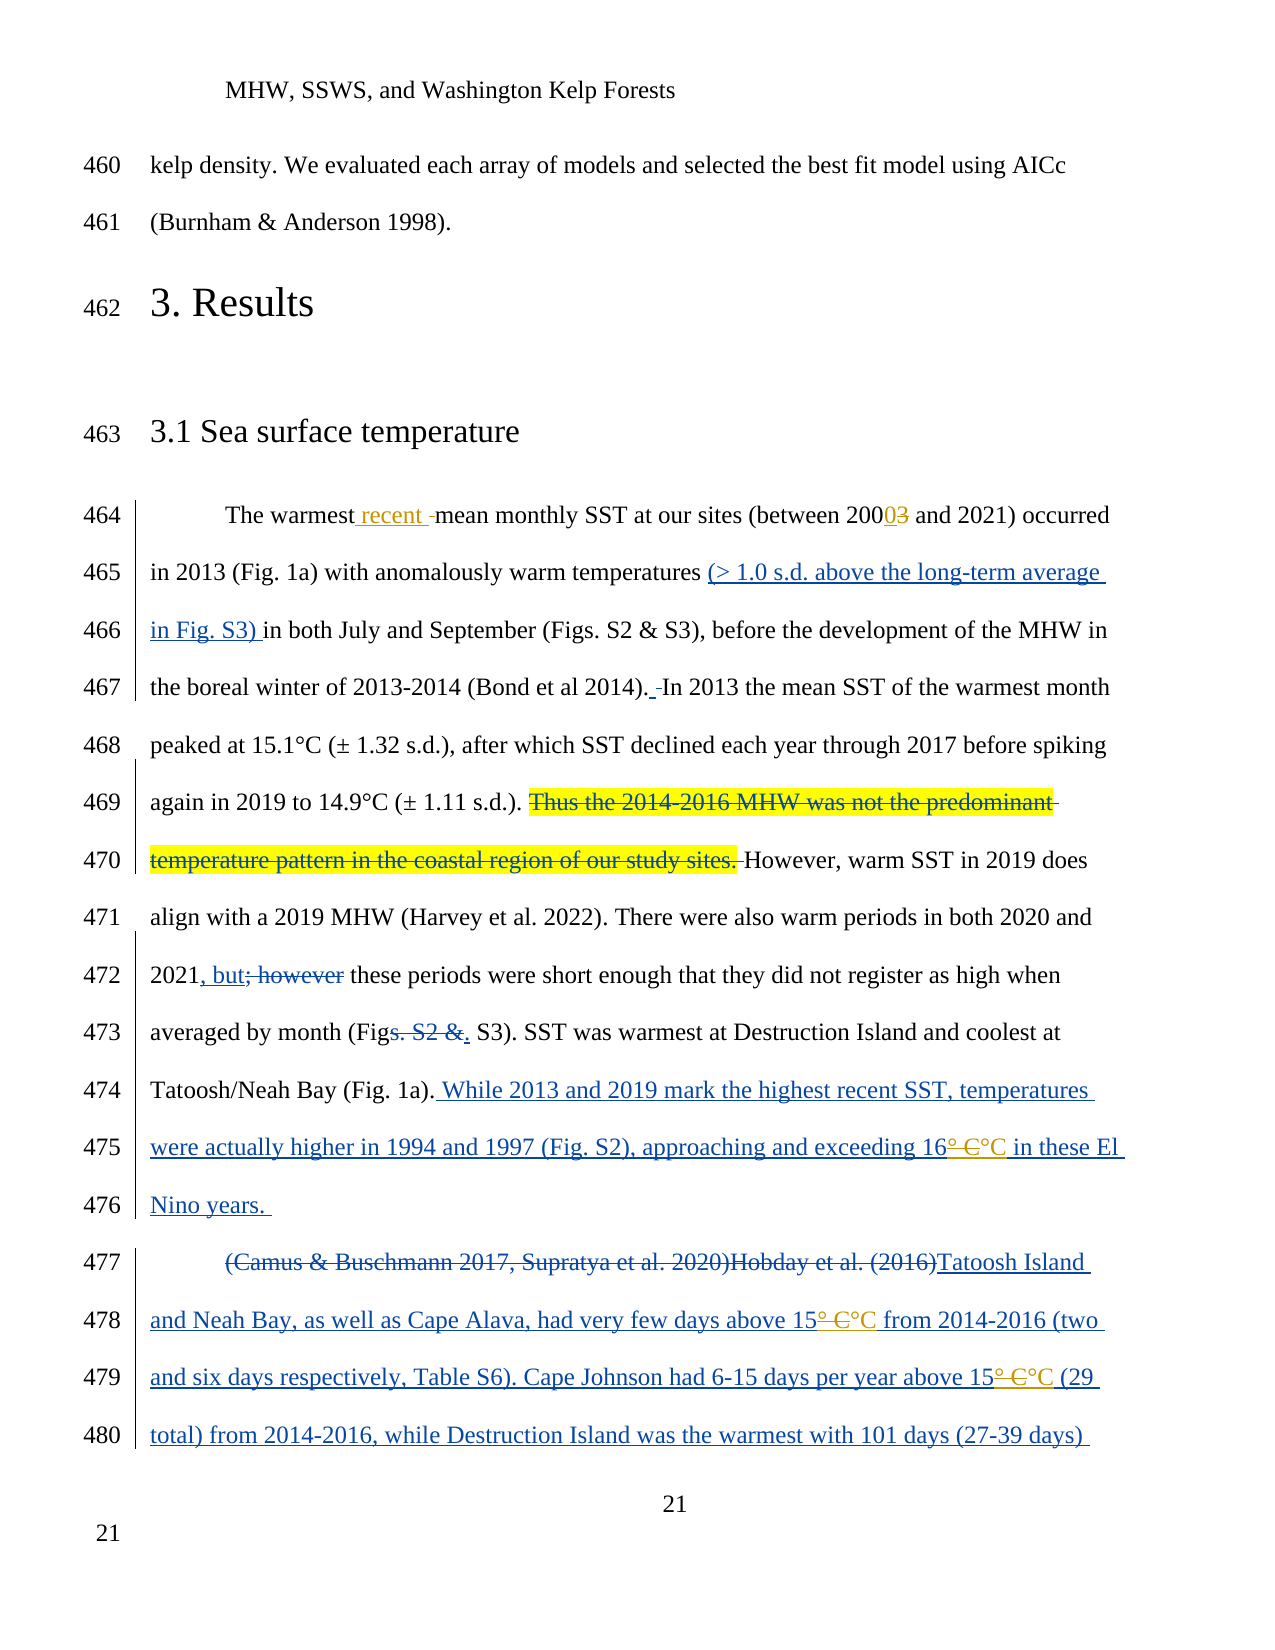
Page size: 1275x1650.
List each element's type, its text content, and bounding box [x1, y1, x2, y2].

subtitle 3.1 Sea surface temperature [150, 411, 1125, 449]
subtitle 3. Results [150, 277, 1125, 325]
text The warmestmean monthly SST at our sites (between 200 and 2021) occurred in 2013 (Fig. 1a) with anomalously warm temperatures in both July and September (Figs. S2 & S3), before the development of the MHW in the boreal winter of 2013-2014 (Bond et al 2014).In 2013 the mean SST of the warmest month peaked at 15.1°C (± 1.32 s.d.), after which SST declined each year through 2017 before spiking again in 2019 to 14.9°C (± 1.11 s.d.). However, warm SST in 2019 does align with a 2019 MHW (Harvey et al. 2022). There were also warm periods in both 2020 and 2021 these periods were short enough that they did not register as high when averaged by month (Fig S3). SST was warmest at Destruction Island and coolest at Tatoosh/Neah Bay (Fig. 1a). [150, 1159, 1125, 1219]
text The warmestmean monthly SST at our sites (between 200 and 2021) occurred in 2013 (Fig. 1a) with anomalously warm temperatures in both July and September (Figs. S2 & S3), before the development of the MHW in the boreal winter of 2013-2014 (Bond et al 2014).In 2013 the mean SST of the warmest month peaked at 15.1°C (± 1.32 s.d.), after which SST declined each year through 2017 before spiking again in 2019 to 14.9°C (± 1.11 s.d.). However, warm SST in 2019 does align with a 2019 MHW (Harvey et al. 2022). There were also warm periods in both 2020 and 2021 these periods were short enough that they did not register as high when averaged by month (Fig S3). SST was warmest at Destruction Island and coolest at Tatoosh/Neah Bay (Fig. 1a). [150, 500, 1125, 1157]
